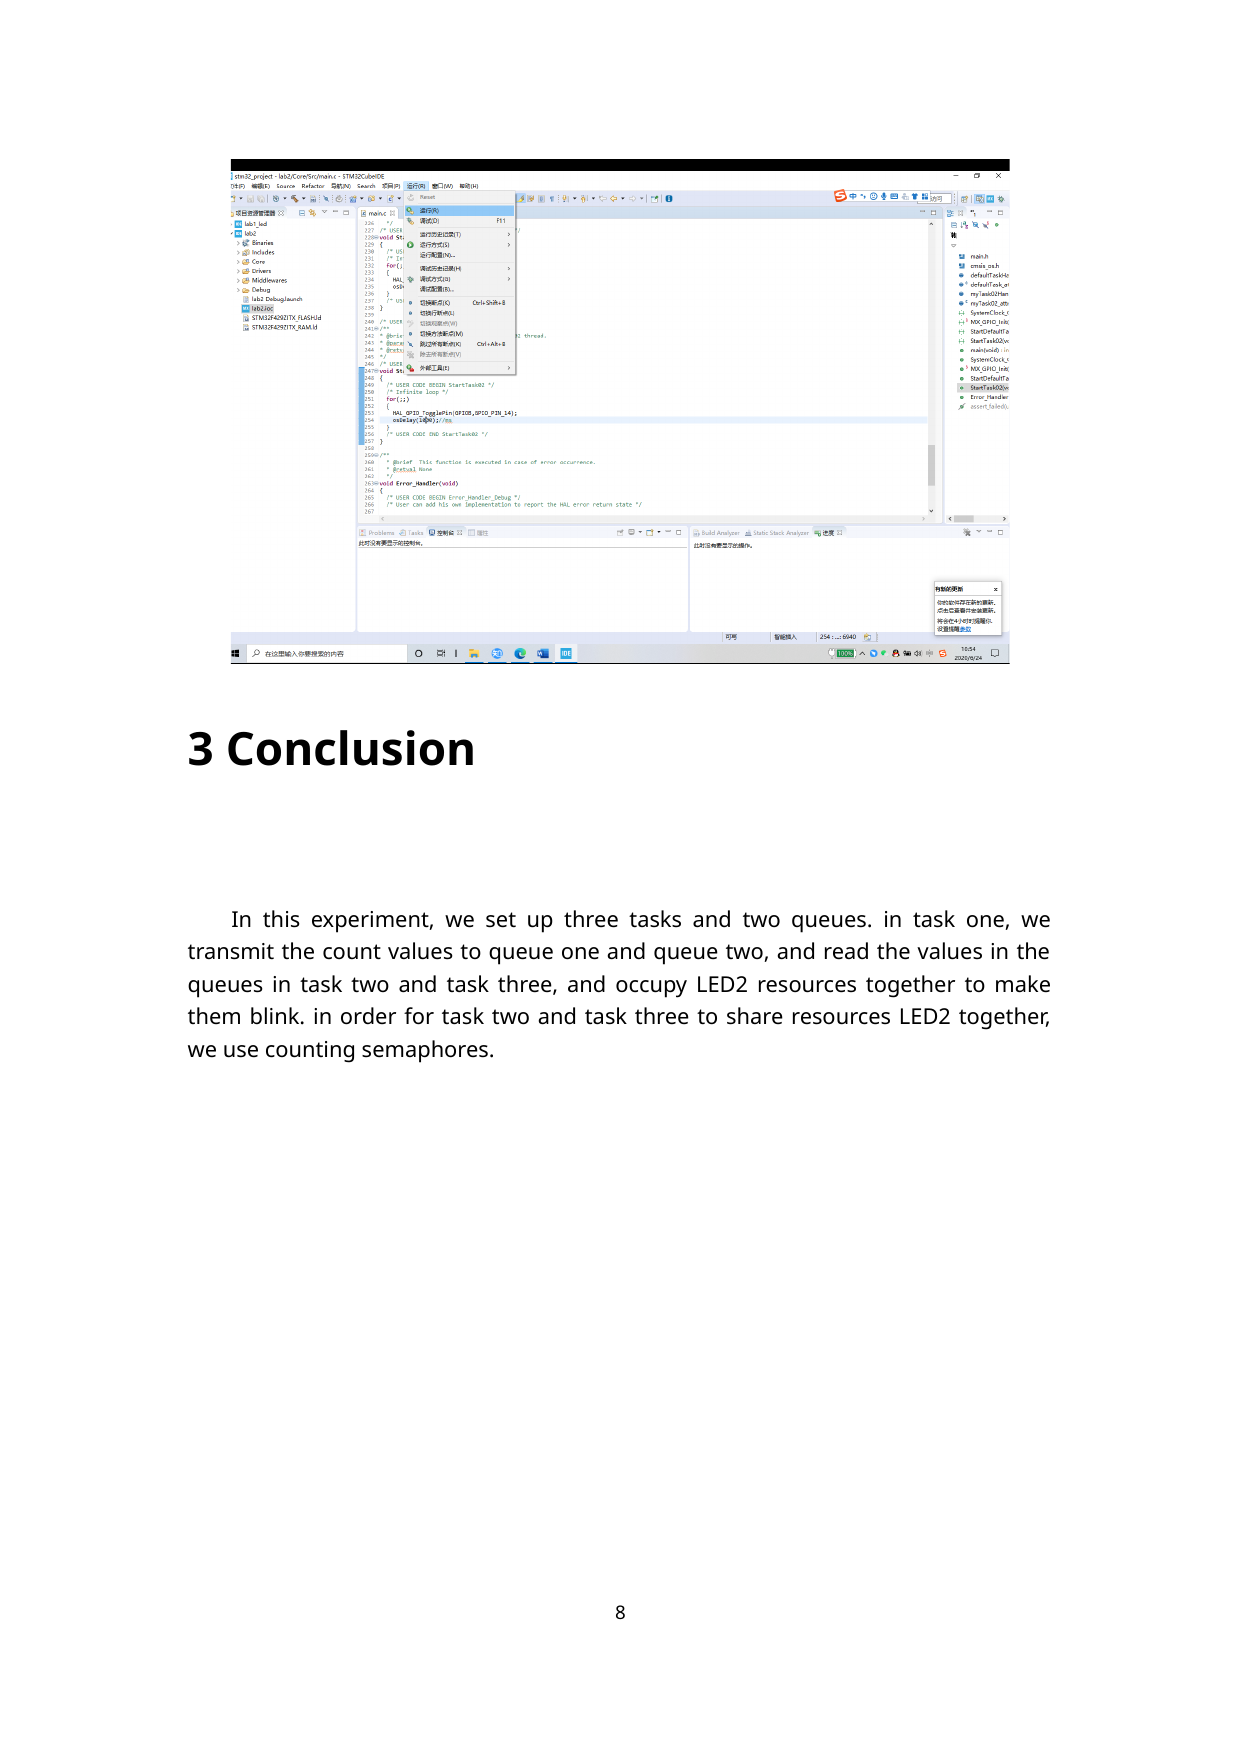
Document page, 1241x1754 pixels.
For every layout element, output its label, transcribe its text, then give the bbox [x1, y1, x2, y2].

text In this experiment, we set up three tasks and two queues. in task one, we transmit the count values to queue one and queue two, and read the values in the queues in task two and task three, and occupy LED2 resources together to make them blink. in order for task two and task three to share resources LED2 together, we use counting semaphores. [187, 902, 1053, 1065]
subtitle 3 Conclusion [187, 715, 1053, 780]
picture [230, 159, 1010, 664]
